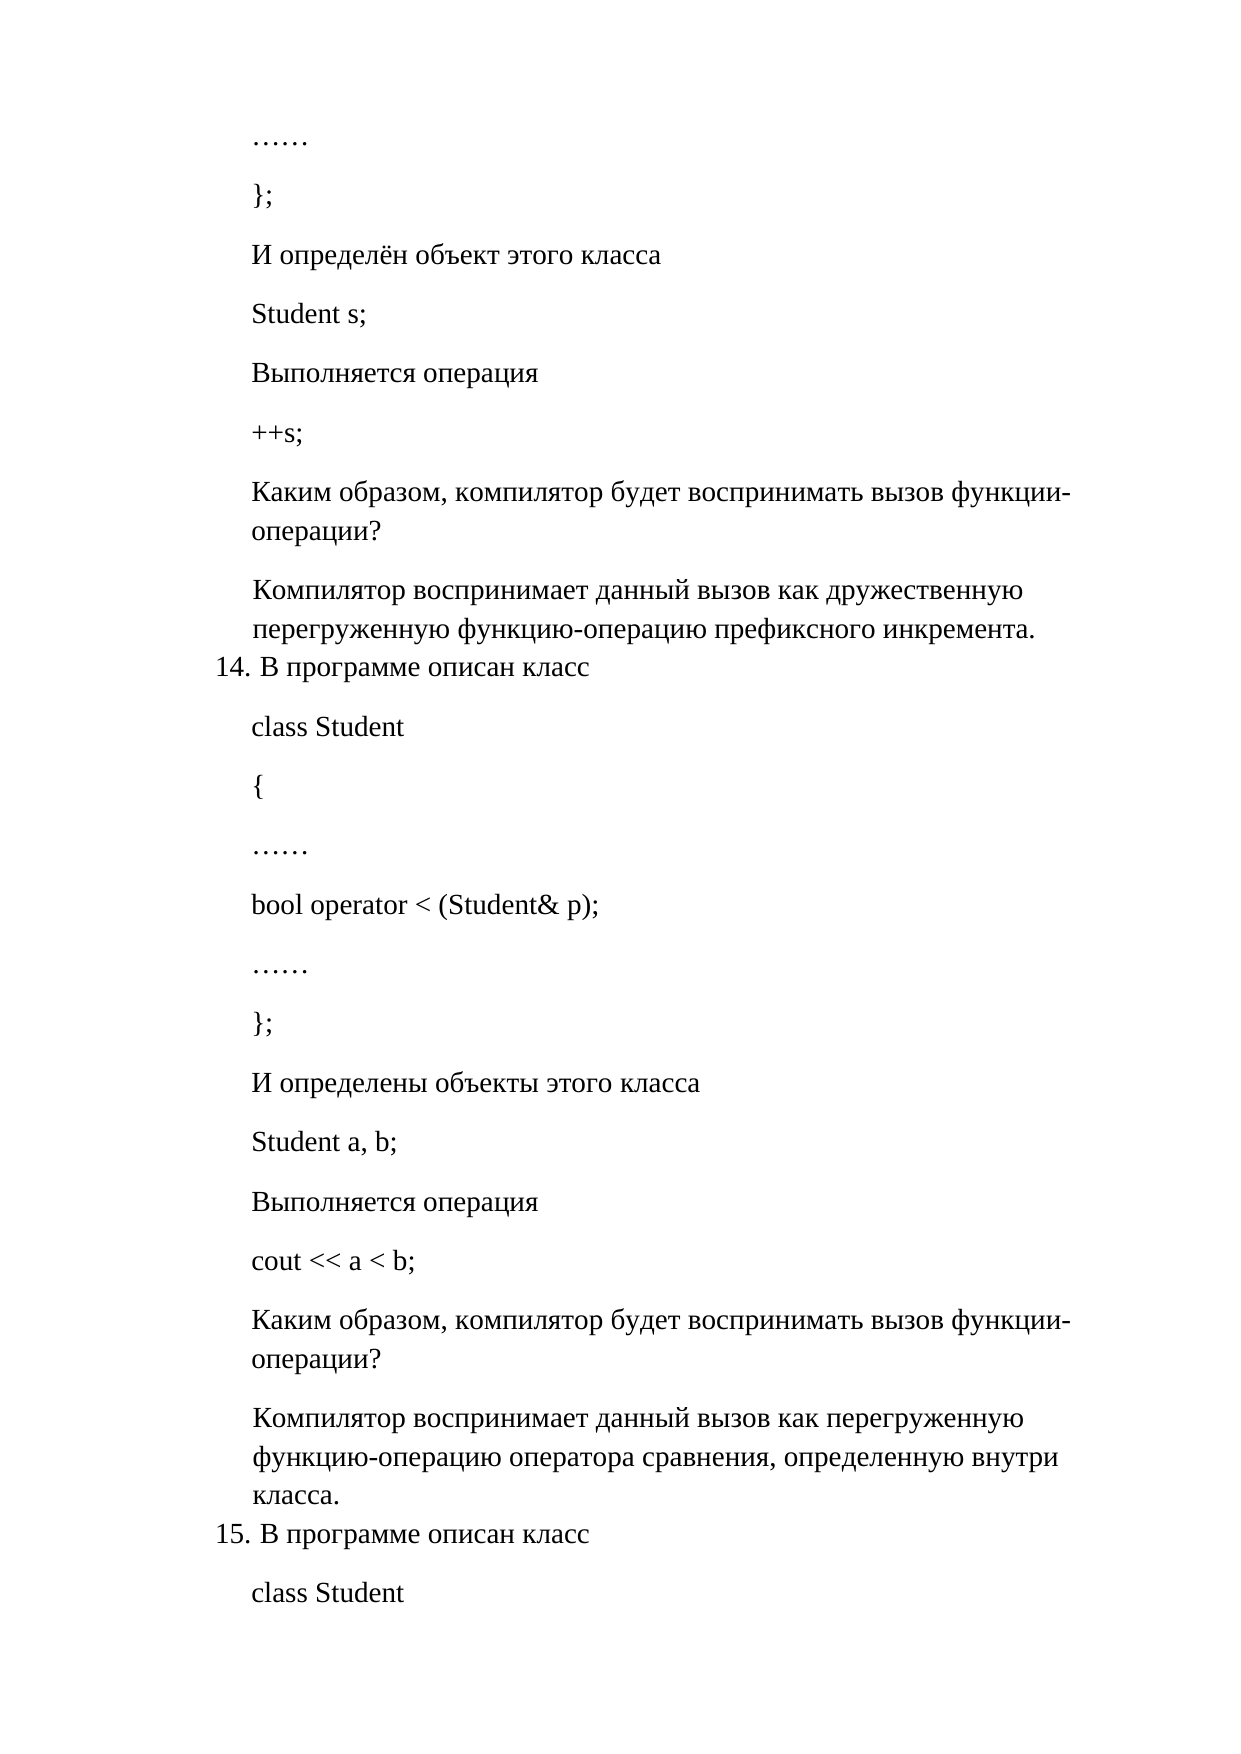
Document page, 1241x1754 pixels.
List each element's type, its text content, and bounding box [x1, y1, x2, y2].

text }; [177, 177, 1152, 211]
text Student s; [177, 296, 1152, 330]
text И определены объекты этого класса [177, 1065, 1152, 1098]
list В программе описан класс [215, 649, 1152, 683]
text …… [177, 118, 1152, 152]
text { [251, 768, 1152, 802]
list В программе описан класс [215, 1516, 1152, 1549]
text class Student [177, 709, 1152, 742]
list Компилятор воспринимает данный вызов как перегруженную функцию-операцию оператора сравнения, определенную внутри класса. [252, 1400, 1152, 1511]
text bool operator < (Student& p); [177, 887, 1152, 920]
text …… [177, 946, 1152, 980]
text Каким образом, компилятор будет воспринимать вызов функции-операции? [251, 474, 1152, 546]
text class Student [177, 1575, 1152, 1609]
list Компилятор воспринимает данный вызов как дружественную перегруженную функцию-операцию префиксного инкремента. [252, 572, 1152, 644]
text Student a, b; [177, 1124, 1152, 1158]
text ++s; [177, 415, 1152, 448]
text Выполняется операция [177, 1184, 1152, 1217]
text }; [177, 1006, 1152, 1039]
text Каким образом, компилятор будет воспринимать вызов функции-операции? [251, 1302, 1152, 1374]
text cout << a < b; [177, 1243, 1152, 1277]
text …… [177, 827, 1152, 861]
text И определён объект этого класса [177, 237, 1152, 270]
text Выполняется операция [177, 356, 1152, 389]
